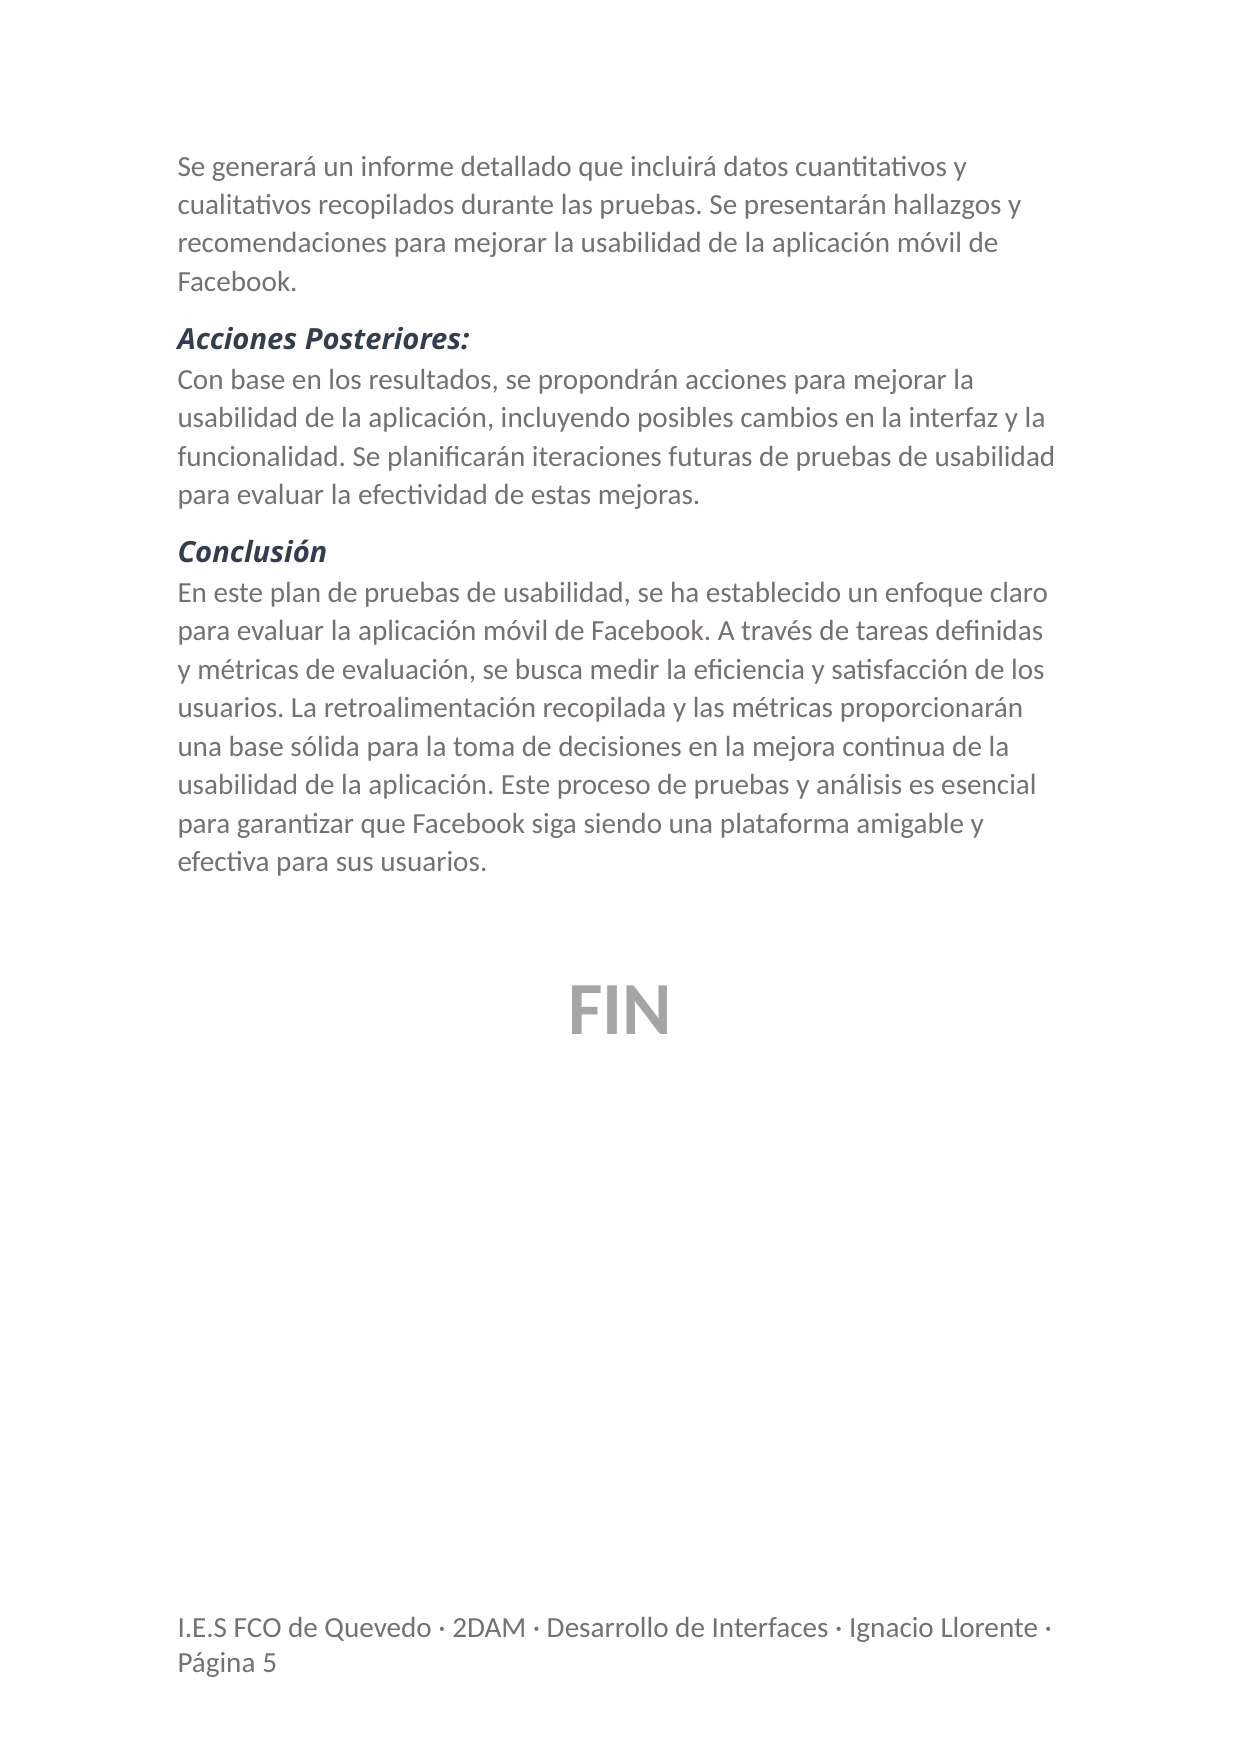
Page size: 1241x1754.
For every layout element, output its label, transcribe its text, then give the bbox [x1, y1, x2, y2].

text Se generará un informe detallado que incluirá datos cuantitativos y cualitativos recopilados durante las pruebas. Se presentarán hallazgos y recomendaciones para mejorar la usabilidad de la aplicación móvil de Facebook. [177, 148, 1063, 298]
subtitle Acciones Posteriores: [177, 318, 1063, 358]
text En este plan de pruebas de usabilidad, se ha establecido un enfoque claro para evaluar la aplicación móvil de Facebook. A través de tareas definidas y métricas de evaluación, se busca medir la eficiencia y satisfacción de los usuarios. La retroalimentación recopilada y las métricas proporcionarán una base sólida para la toma de decisiones en la mejora continua de la usabilidad de la aplicación. Este proceso de pruebas y análisis es esencial para garantizar que Facebook siga siendo una plataforma amigable y efectiva para sus usuarios. [177, 574, 1063, 879]
text Con base en los resultados, se propondrán acciones para mejorar la usabilidad de la aplicación, incluyendo posibles cambios en la interfaz y la funcionalidad. Se planificarán iteraciones futuras de pruebas de usabilidad para evaluar la efectividad de estas mejoras. [177, 361, 1063, 512]
subtitle Conclusión [177, 531, 1063, 571]
